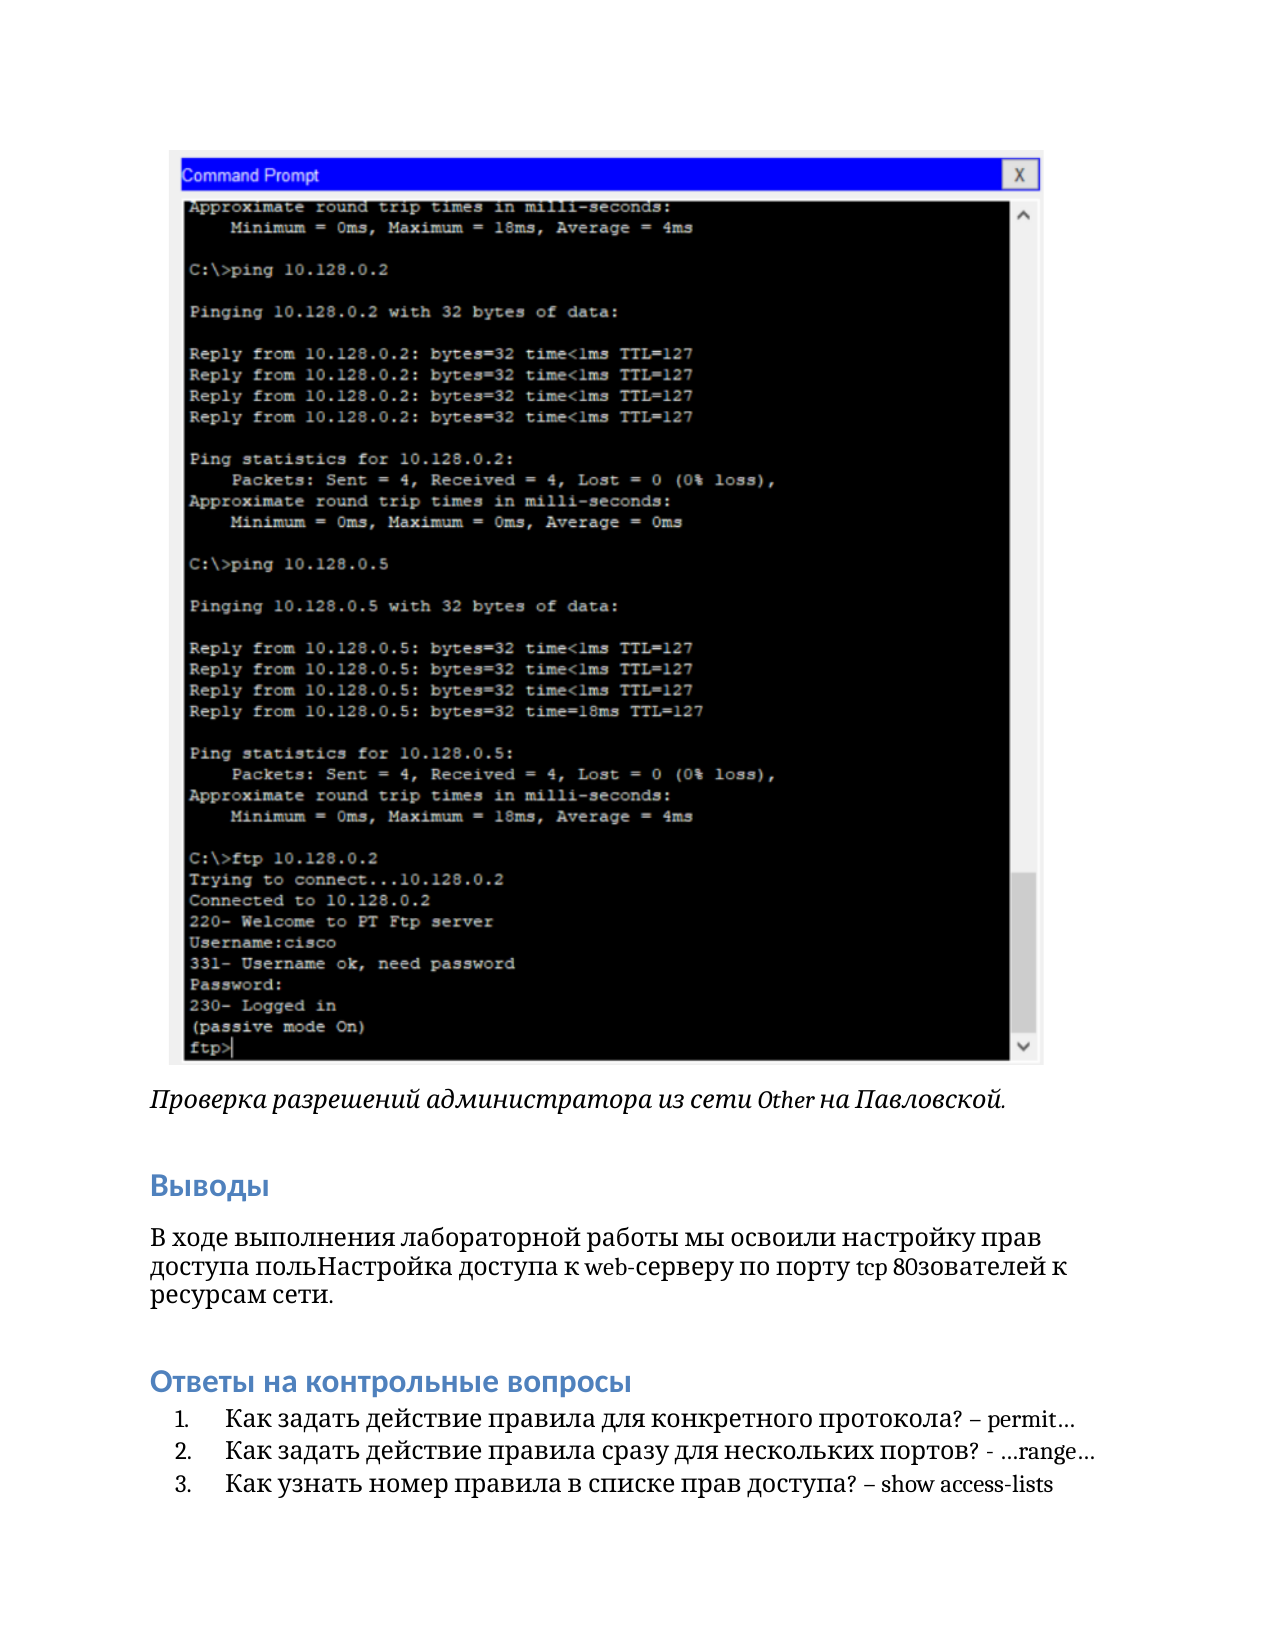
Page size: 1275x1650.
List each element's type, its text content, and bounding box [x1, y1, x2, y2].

subtitle Ответы на контрольные вопросы [150, 1360, 1125, 1401]
subtitle Выводы [150, 1164, 1125, 1205]
list Как задать действие правила для конкретного протокола? – permit… [175, 1404, 1125, 1433]
list Как задать действие правила сразу для нескольких портов? - …range… [175, 1437, 1125, 1466]
text В ходе выполнения лабораторной работы мы освоили настройку прав доступа польНастройка доступа к web-серверу по порту tcp 80зователей к ресурсам сети. [150, 1224, 1125, 1310]
text Проверка разрешений администратора из сети Other на Павловской. [150, 1086, 1125, 1114]
picture [168, 150, 1044, 1065]
list Как узнать номер правила в списке прав доступа? – show access-lists [175, 1469, 1125, 1498]
